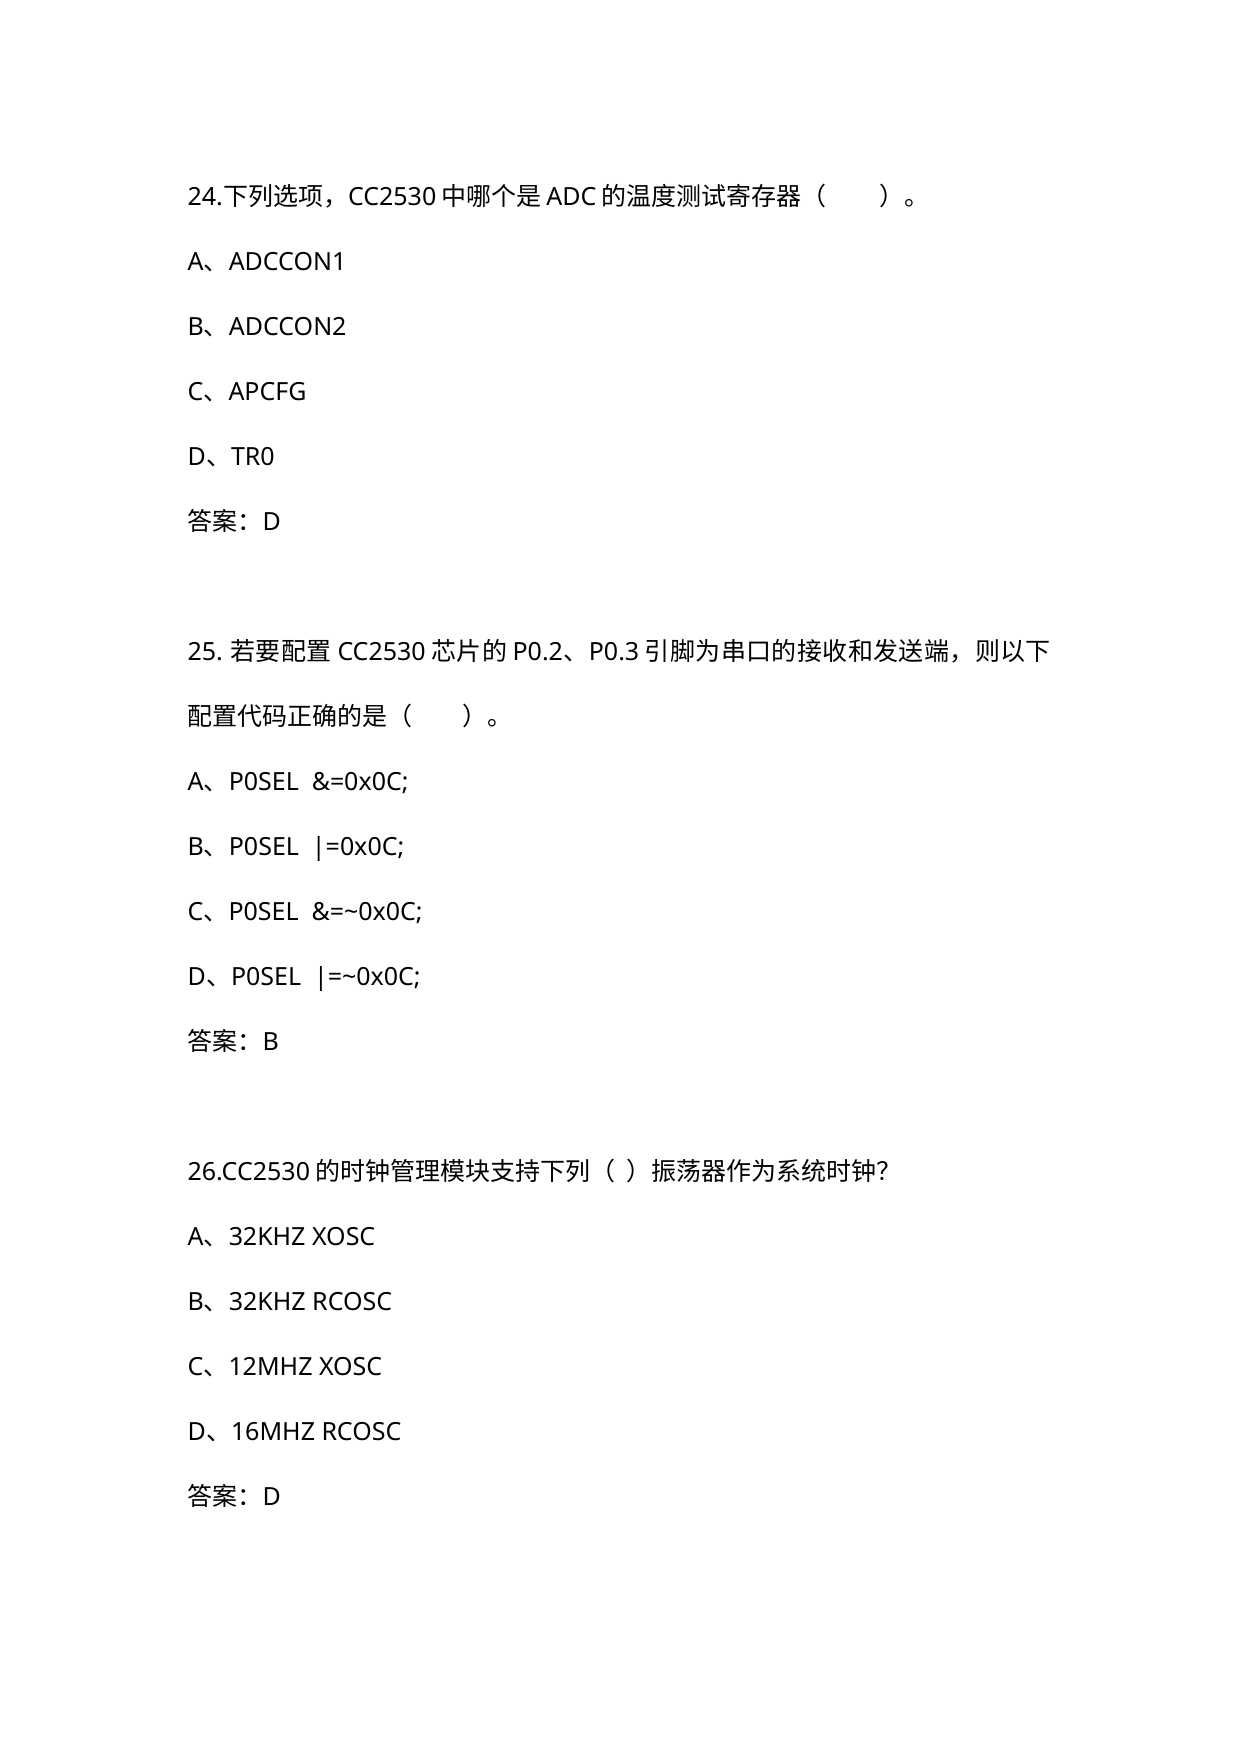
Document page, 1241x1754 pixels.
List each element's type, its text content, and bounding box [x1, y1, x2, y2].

text A、P0SEL &=0x0C; [187, 747, 1053, 812]
text D、TR0 [187, 422, 1053, 487]
text B、P0SEL |=0x0C; [187, 812, 1053, 877]
text D、P0SEL |=~0x0C; [187, 942, 1053, 1007]
text D、16MHZ RCOSC [187, 1397, 1053, 1462]
text 25. 若要配置CC2530芯片的P0.2、P0.3引脚为串口的接收和发送端，则以下配置代码正确的是（ ）。 [187, 617, 1053, 747]
text 答案：B [187, 1007, 1053, 1072]
text B、ADCCON2 [187, 292, 1053, 357]
text A、ADCCON1 [187, 227, 1053, 292]
text C、APCFG [187, 357, 1053, 422]
text B、32KHZ RCOSC [187, 1267, 1053, 1332]
text 答案：D [187, 487, 1053, 552]
text 答案：D [187, 1462, 1053, 1527]
text 24.下列选项，CC2530中哪个是ADC的温度测试寄存器（ ）。 [187, 162, 1053, 227]
text 26.CC2530的时钟管理模块支持下列（ ）振荡器作为系统时钟？ [187, 1137, 1053, 1202]
text C、12MHZ XOSC [187, 1332, 1053, 1397]
text A、32KHZ XOSC [187, 1202, 1053, 1267]
text C、P0SEL &=~0x0C; [187, 877, 1053, 942]
